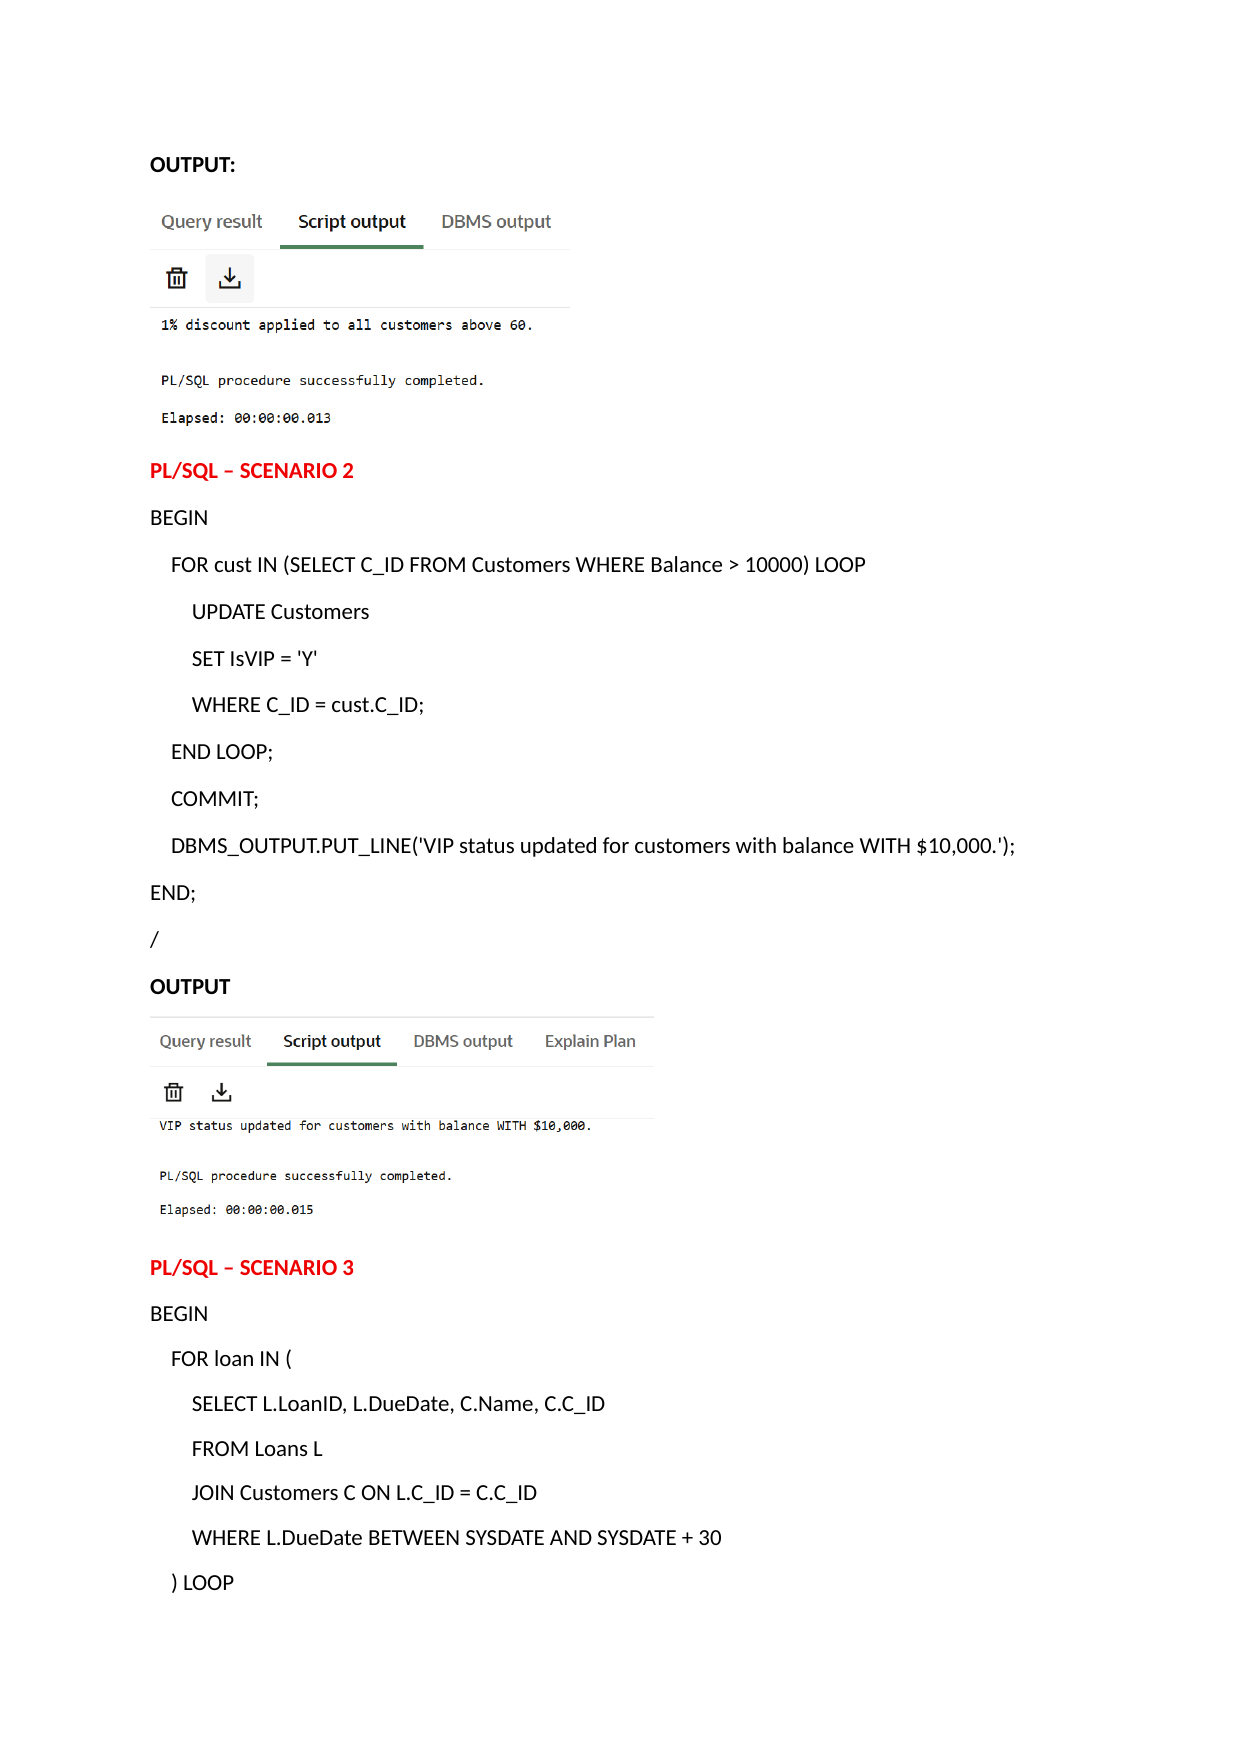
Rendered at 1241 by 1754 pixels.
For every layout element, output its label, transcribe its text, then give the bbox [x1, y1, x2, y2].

text END; [150, 878, 1090, 906]
text WHERE L.DueDate BETWEEN SYSDATE AND SYSDATE + 30 [150, 1523, 1090, 1551]
text UPDATE Customers [150, 597, 1090, 625]
text BEGIN [150, 503, 1090, 531]
text PL/SQL – SCENARIO 2 [150, 456, 1090, 484]
text COMMIT; [150, 784, 1090, 812]
text OUTPUT: [150, 150, 1090, 178]
text SET IsVIP = 'Y' [150, 644, 1090, 672]
text JOIN Customers C ON L.C_ID = C.C_ID [150, 1478, 1090, 1506]
text SELECT L.LoanID, L.DueDate, C.Name, C.C_ID [150, 1389, 1090, 1417]
text FROM Loans L [150, 1434, 1090, 1462]
text WHERE C_ID = cust.C_ID; [150, 691, 1090, 719]
picture [150, 1016, 655, 1234]
text / [150, 925, 1090, 953]
text BEGIN [150, 1299, 1090, 1328]
text ) LOOP [150, 1568, 1090, 1596]
text PL/SQL – SCENARIO 3 [150, 1253, 1090, 1281]
text FOR loan IN ( [150, 1344, 1090, 1372]
text FOR cust IN (SELECT C_ID FROM Customers WHERE Balance > 10000) LOOP [150, 550, 1090, 578]
text DBMS_OUTPUT.PUT_LINE('VIP status updated for customers with balance WITH $10,000.'); [150, 831, 1090, 859]
text END LOOP; [150, 737, 1090, 766]
text OUTPUT [150, 972, 1090, 1000]
picture [150, 196, 570, 438]
